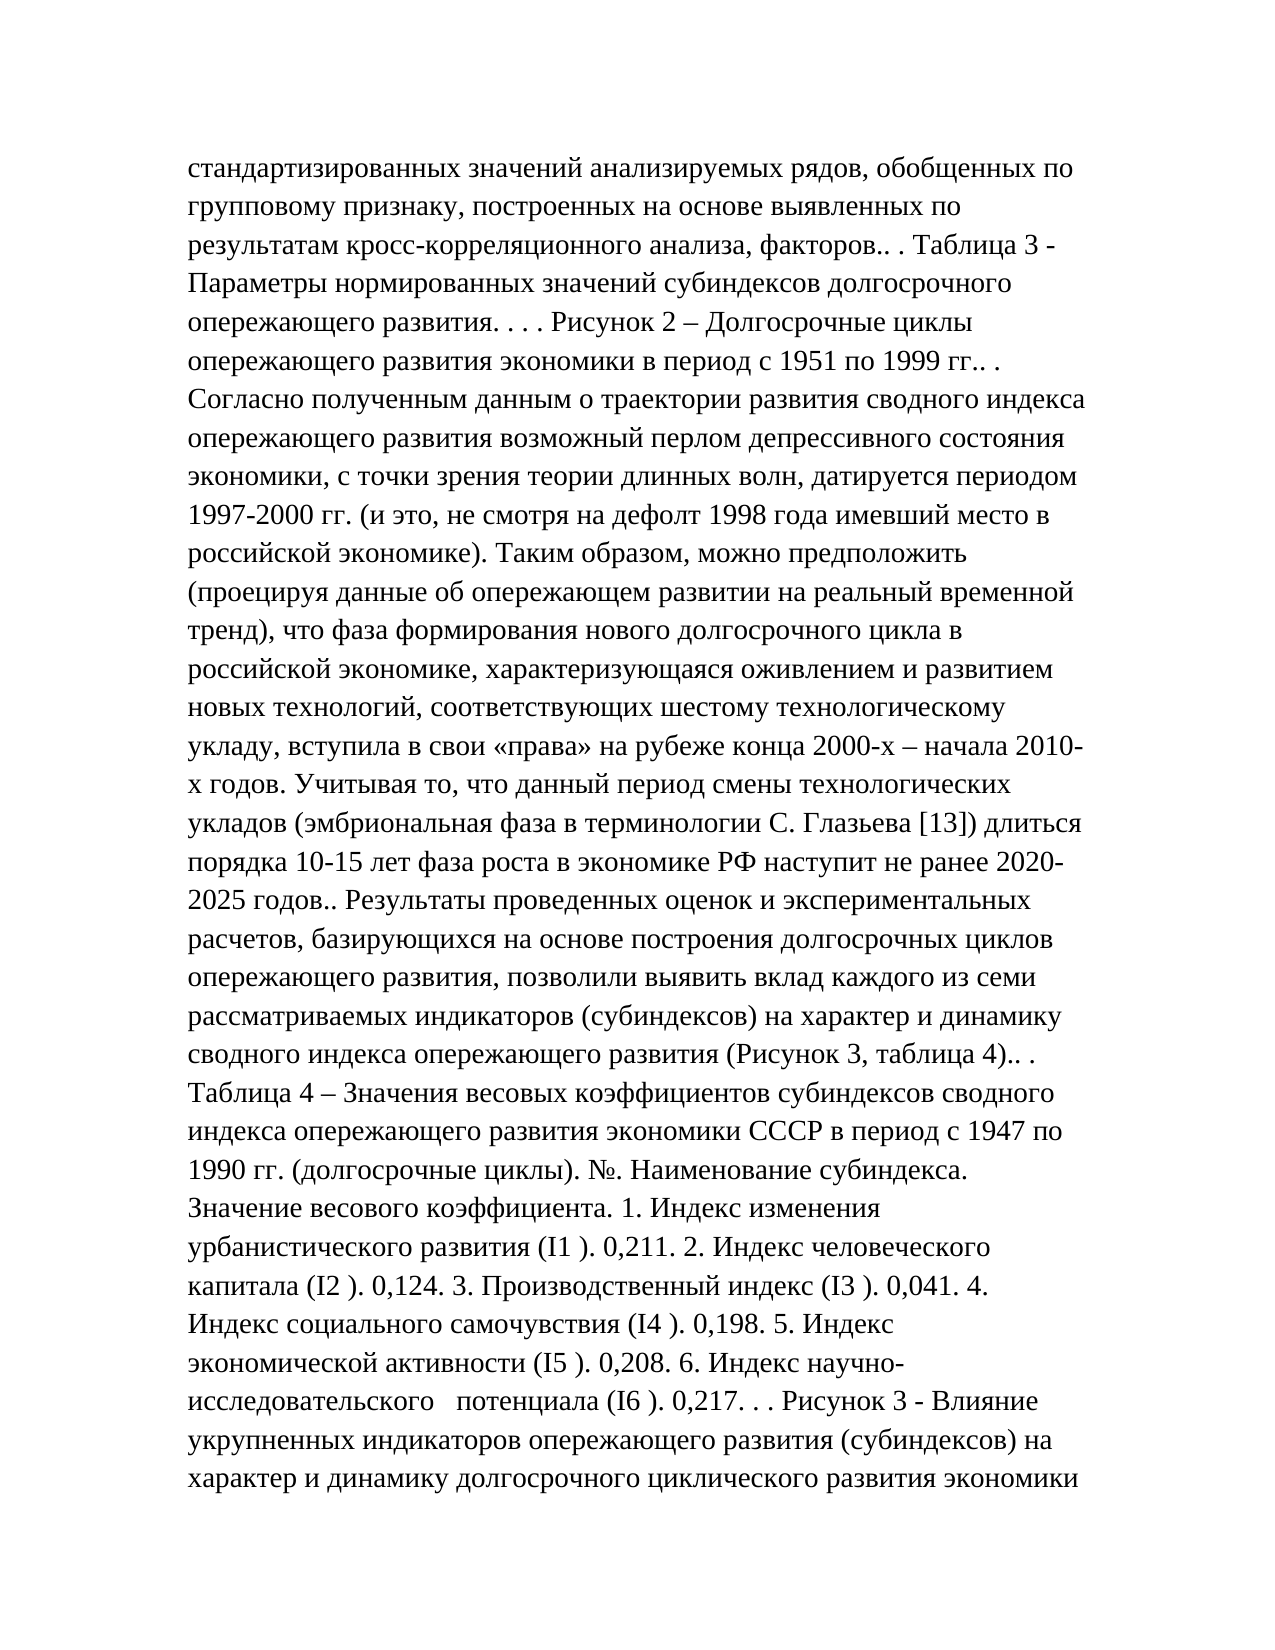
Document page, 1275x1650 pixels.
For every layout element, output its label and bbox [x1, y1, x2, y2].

text [187, 150, 1087, 1494]
